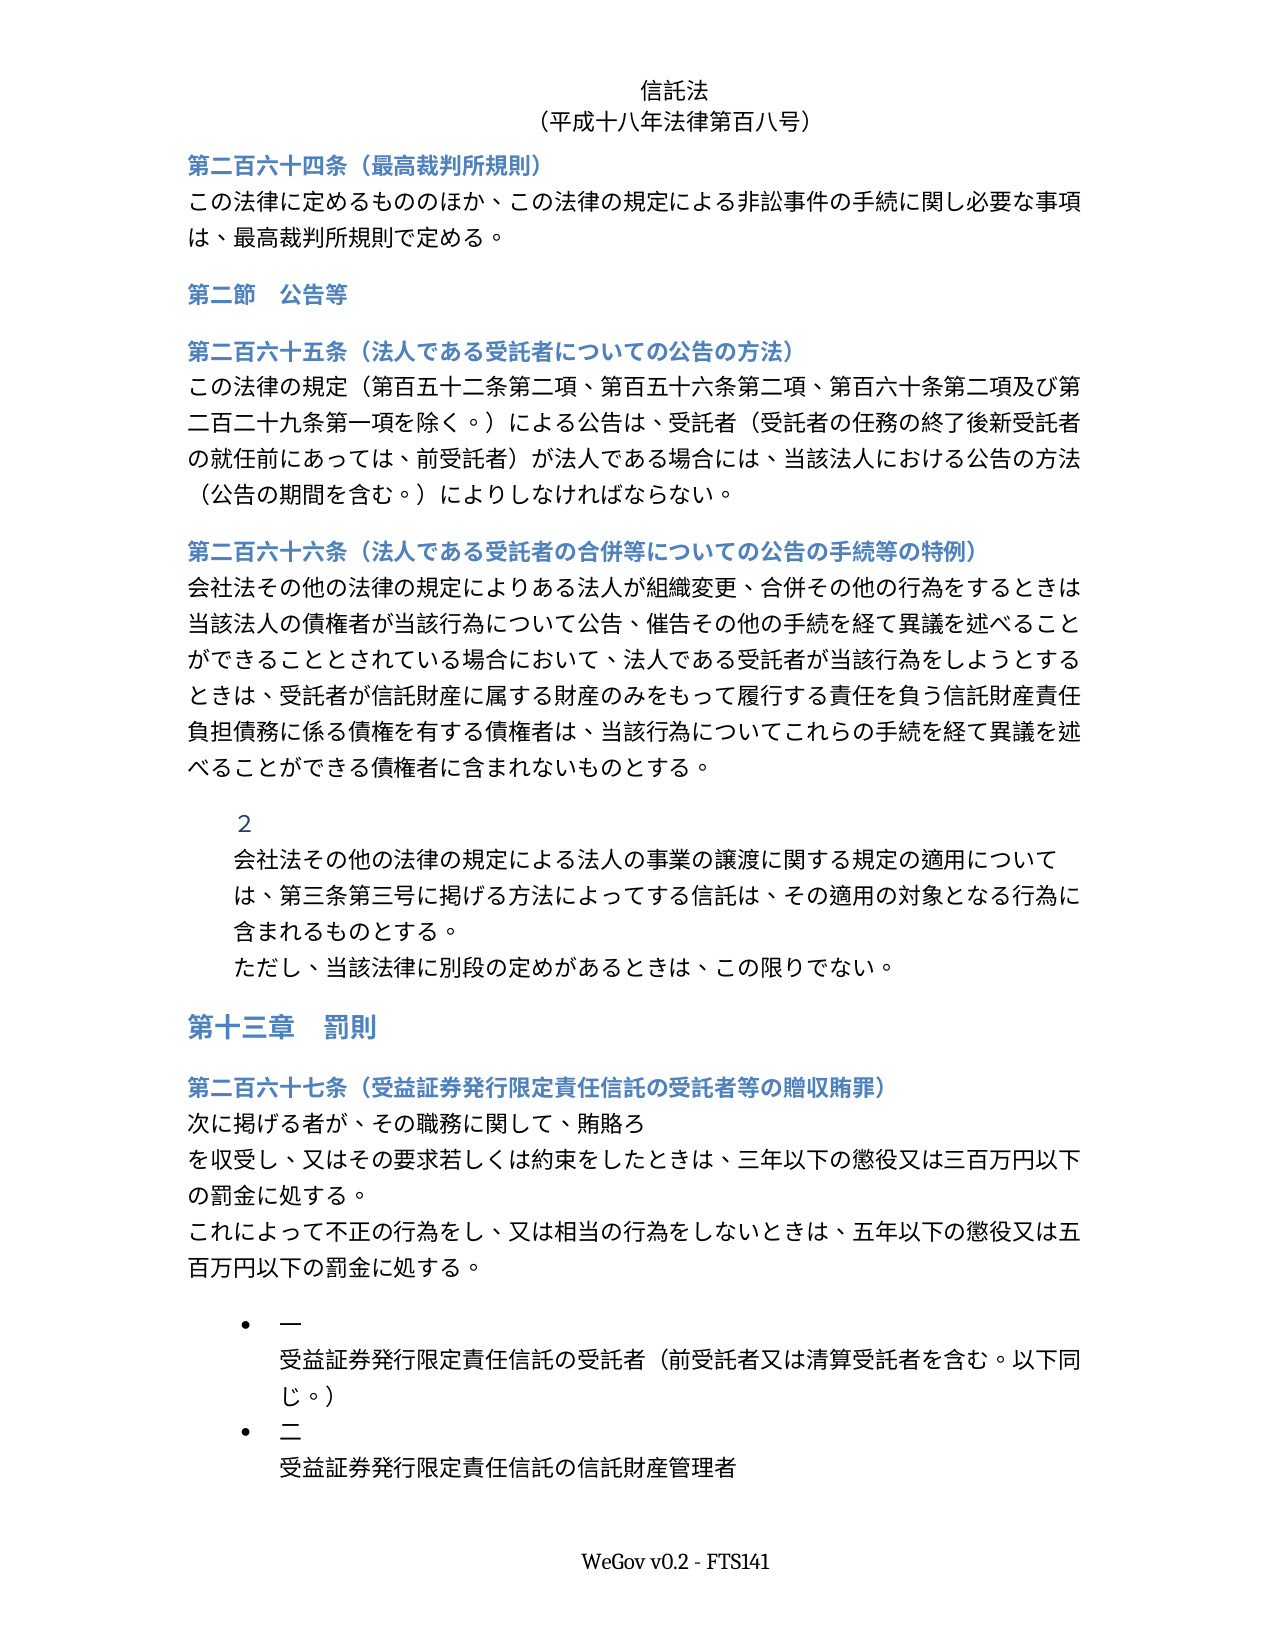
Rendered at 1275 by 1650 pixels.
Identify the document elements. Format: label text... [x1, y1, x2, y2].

text この法律に定めるもののほか、この法律の規定による非訟事件の手続に関し必要な事項は、最高裁判所規則で定める。 [187, 186, 1087, 253]
subtitle 第十三章 罰則 [187, 1009, 1087, 1046]
list 二 受益証券発行限定責任信託の信託財産管理者 [242, 1416, 1087, 1483]
text 会社法その他の法律の規定による法人の事業の譲渡に関する規定の適用については、第三条第三号に掲げる方法によってする信託は、その適用の対象となる行為に含まれるものとする。 ただし、当該法律に別段の定めがあるときは、この限りでない。 [233, 844, 1087, 983]
subtitle 第二節 公告等 [187, 279, 1087, 310]
text 次に掲げる者が、その職務に関して、賄賂ろ を収受し、又はその要求若しくは約束をしたときは、三年以下の懲役又は三百万円以下の罰金に処する。 これによって不正の行為をし、又は相当の行為をしないときは、五年以下の懲役又は五百万円以下の罰金に処する。 [187, 1108, 1087, 1283]
subtitle 第二百六十七条（受益証券発行限定責任信託の受託者等の贈収賄罪） [187, 1072, 1087, 1103]
subtitle ２ [233, 808, 1087, 839]
subtitle 第二百六十六条（法人である受託者の合併等についての公告の手続等の特例） [187, 536, 1087, 567]
list 一 受益証券発行限定責任信託の受託者（前受託者又は清算受託者を含む。以下同じ。） [242, 1308, 1087, 1412]
subtitle 第二百六十四条（最高裁判所規則） [187, 150, 1087, 181]
text 会社法その他の法律の規定によりある法人が組織変更、合併その他の行為をするときは当該法人の債権者が当該行為について公告、催告その他の手続を経て異議を述べることができることとされている場合において、法人である受託者が当該行為をしようとするときは、受託者が信託財産に属する財産のみをもって履行する責任を負う信託財産責任負担債務に係る債権を有する債権者は、当該行為についてこれらの手続を経て異議を述べることができる債権者に含まれないものとする。 [187, 572, 1087, 783]
subtitle 第二百六十五条（法人である受託者についての公告の方法） [187, 335, 1087, 367]
text この法律の規定（第百五十二条第二項、第百五十六条第二項、第百六十条第二項及び第二百二十九条第一項を除く。）による公告は、受託者（受託者の任務の終了後新受託者の就任前にあっては、前受託者）が法人である場合には、当該法人における公告の方法（公告の期間を含む。）によりしなければならない。 [187, 371, 1087, 510]
